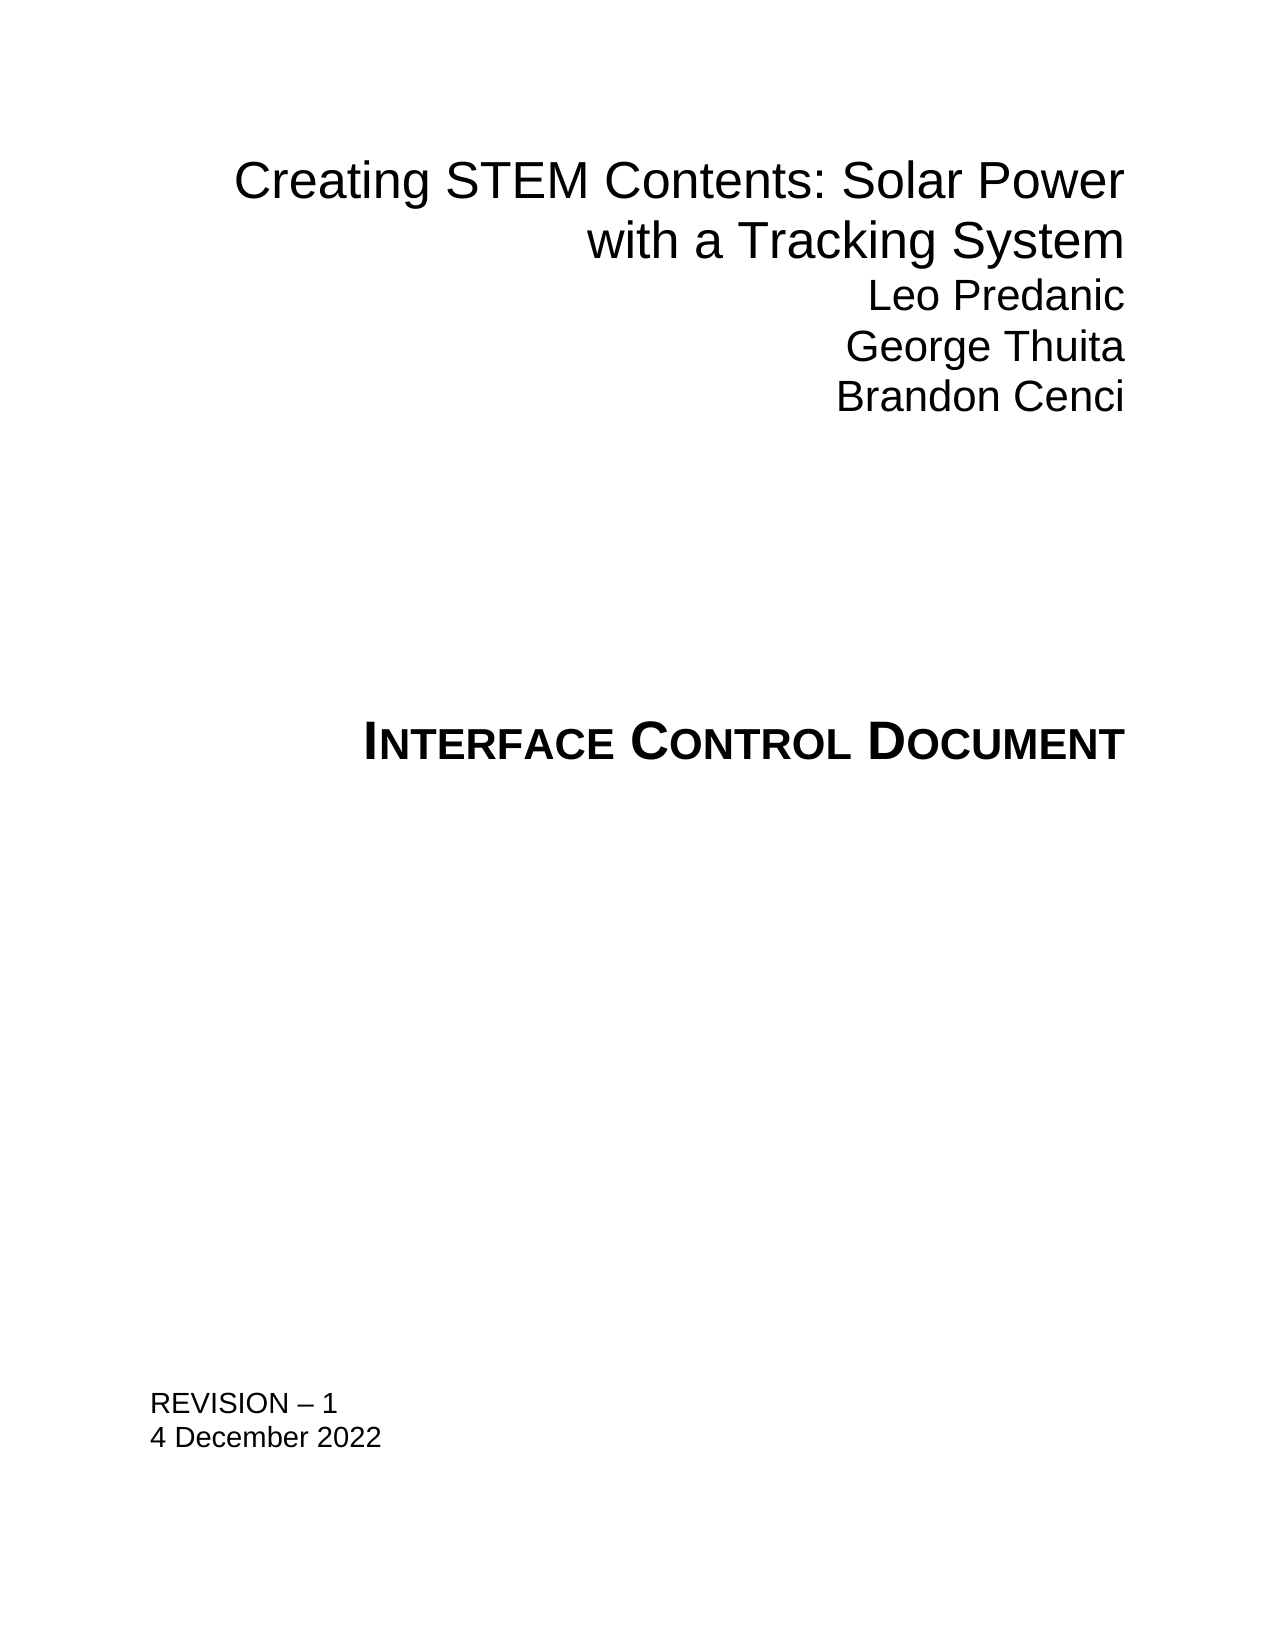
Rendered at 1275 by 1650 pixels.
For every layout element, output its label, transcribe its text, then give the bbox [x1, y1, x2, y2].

text George Thuita [150, 320, 1125, 370]
text Brandon Cenci [150, 370, 1125, 421]
text Interface Control Document [150, 708, 1125, 771]
text REVISION – 1 [150, 1386, 1125, 1420]
text 4 December 2022 [150, 1420, 1125, 1453]
text Creating STEM Contents: Solar Power with a Tracking System [150, 150, 1125, 270]
text Leo Predanic [150, 270, 1125, 320]
